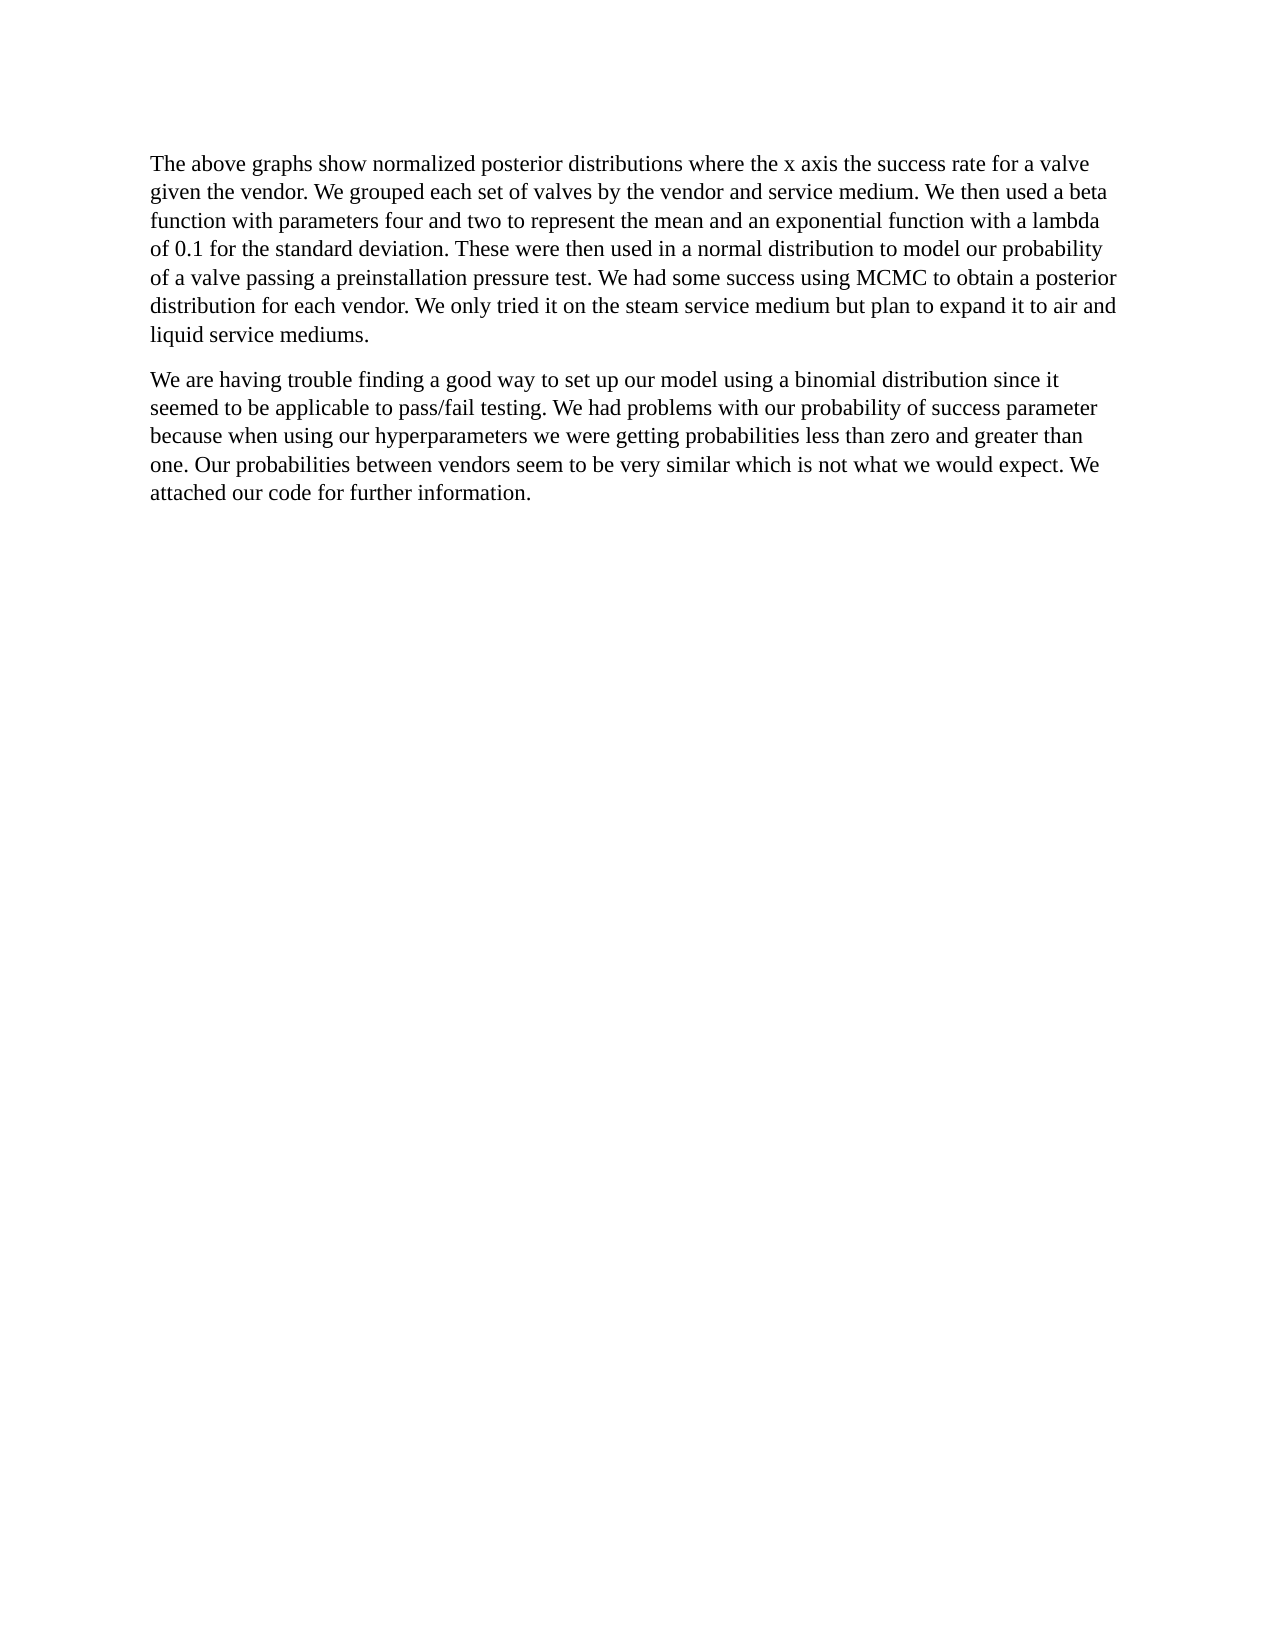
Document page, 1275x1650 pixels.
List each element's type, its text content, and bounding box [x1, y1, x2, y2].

text The above graphs show normalized posterior distributions where the x axis the success rate for a valve given the vendor. We grouped each set of valves by the vendor and service medium. We then used a beta function with parameters four and two to represent the mean and an exponential function with a lambda of 0.1 for the standard deviation. These were then used in a normal distribution to model our probability of a valve passing a preinstallation pressure test. We had some success using MCMC to obtain a posterior distribution for each vendor. We only tried it on the steam service medium but plan to expand it to air and liquid service mediums. [150, 150, 1125, 347]
text We are having trouble finding a good way to set up our model using a binomial distribution since it seemed to be applicable to pass/fail testing. We had problems with our probability of success parameter because when using our hyperparameters we were getting probabilities less than zero and greater than one. Our probabilities between vendors seem to be very similar which is not what we would expect. We attached our code for further information. [150, 366, 1125, 506]
